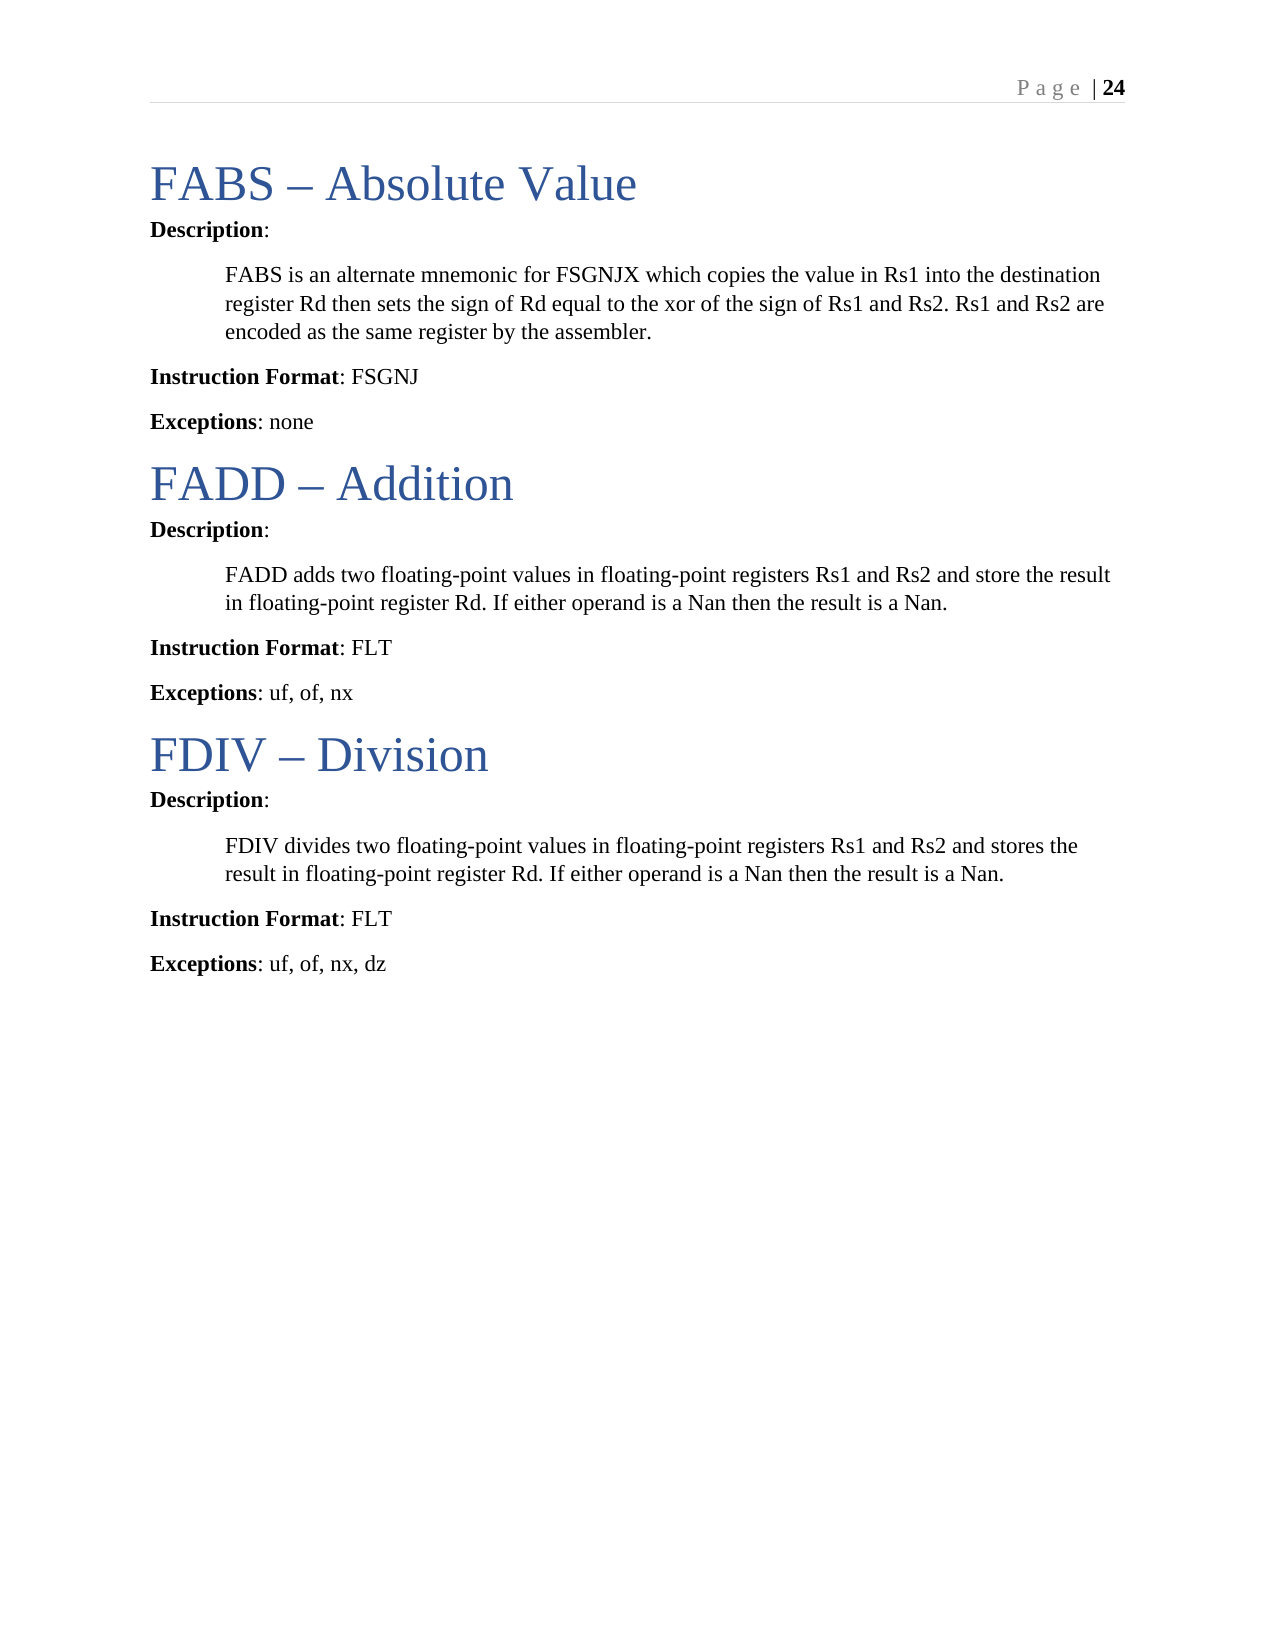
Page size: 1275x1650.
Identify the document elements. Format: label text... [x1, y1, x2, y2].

text Description: [150, 216, 1125, 243]
subtitle FDIV – Division [150, 724, 1125, 782]
text FDIV divides two floating-point values in floating-point registers Rs1 and Rs2 and stores the result in floating-point register Rd. If either operand is a Nan then the result is a Nan. [225, 832, 1125, 886]
text FABS is an alternate mnemonic for FSGNJX which copies the value in Rs1 into the destination register Rd then sets the sign of Rd equal to the xor of the sign of Rs1 and Rs2. Rs1 and Rs2 are encoded as the same register by the assembler. [225, 261, 1125, 344]
text Exceptions: uf, of, nx, dz [150, 950, 1125, 977]
text Instruction Format: FSGNJ [150, 363, 1125, 390]
text FADD adds two floating-point values in floating-point registers Rs1 and Rs2 and store the result in floating-point register Rd. If either operand is a Nan then the result is a Nan. [225, 561, 1125, 616]
subtitle FABS – Absolute Value [150, 154, 1125, 212]
text Exceptions: none [150, 408, 1125, 435]
subtitle FADD – Addition [150, 453, 1125, 511]
text Instruction Format: FLT [150, 634, 1125, 661]
text Description: [150, 787, 1125, 813]
text Instruction Format: FLT [150, 905, 1125, 932]
text Description: [150, 516, 1125, 542]
text Exceptions: uf, of, nx [150, 679, 1125, 706]
